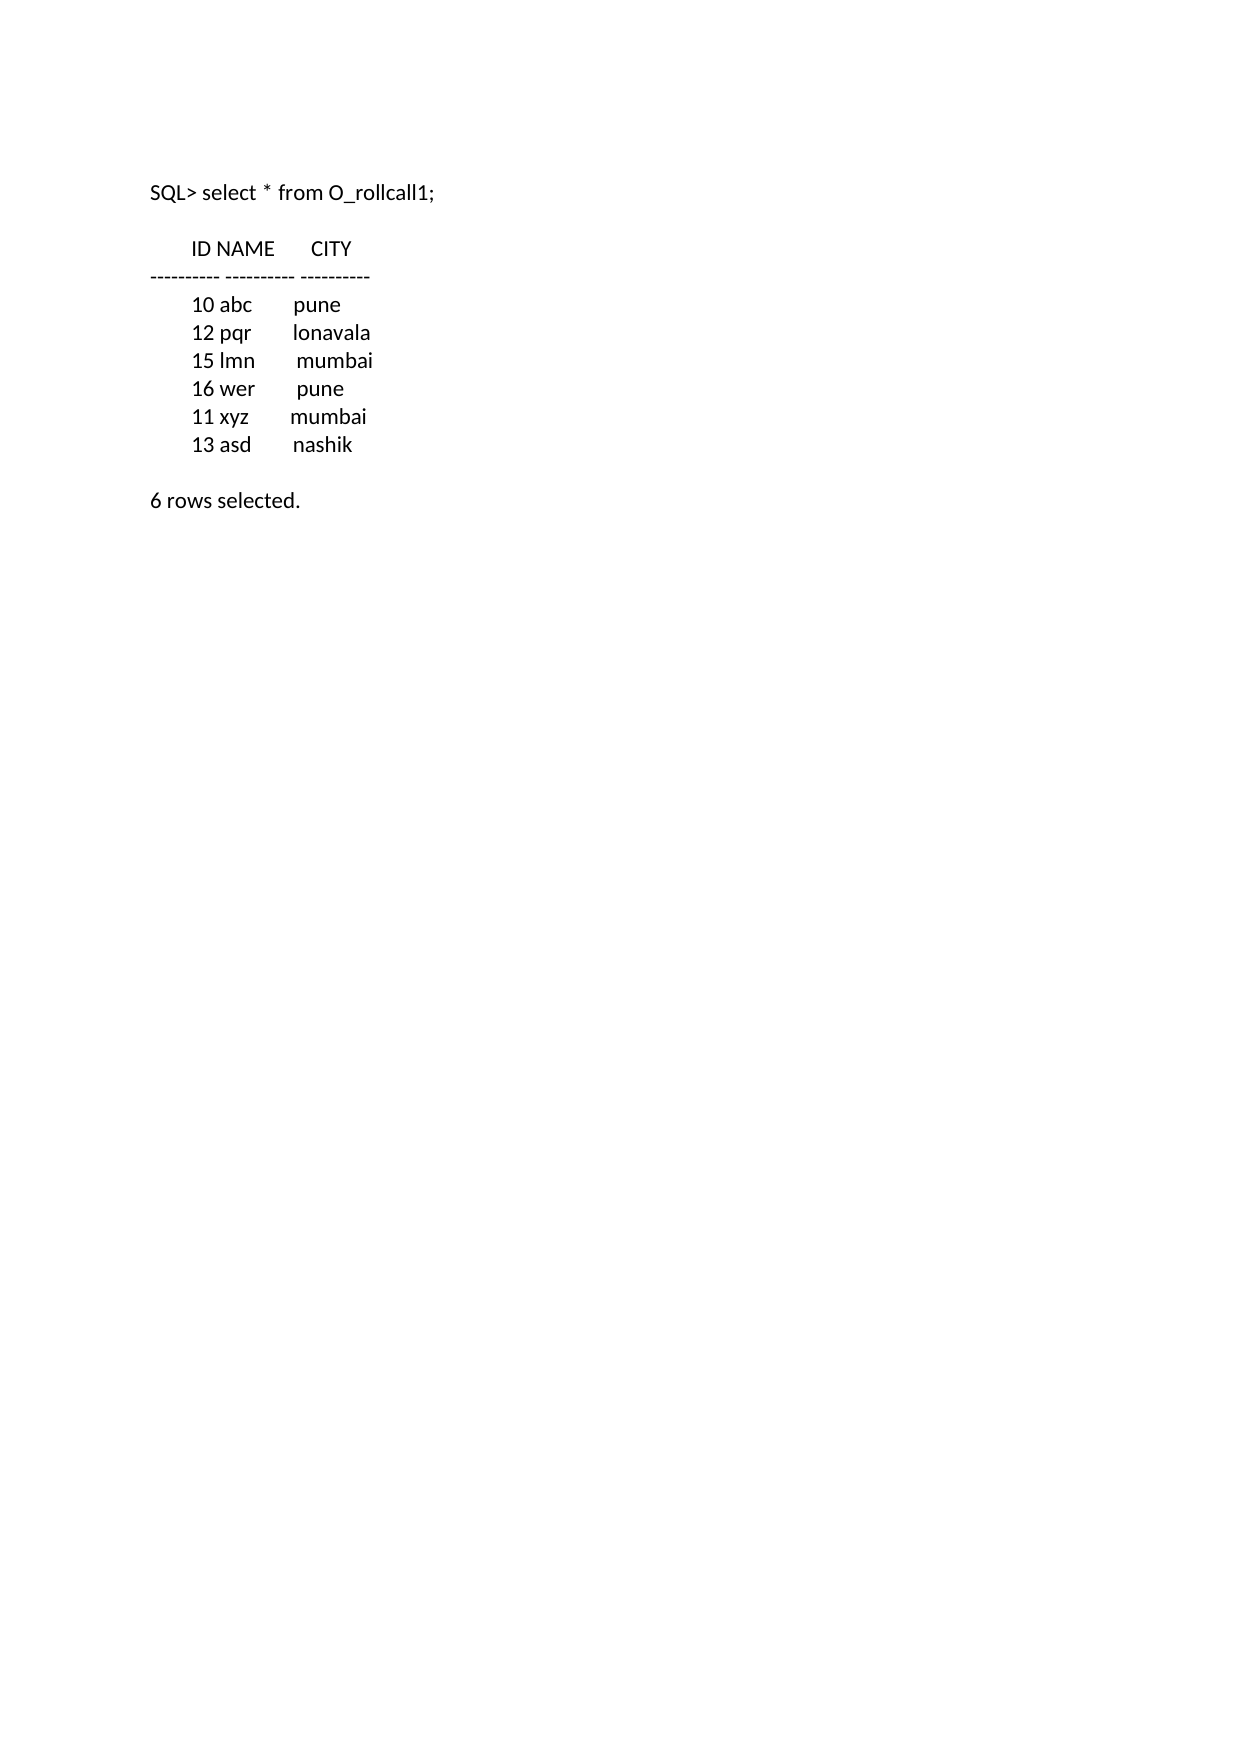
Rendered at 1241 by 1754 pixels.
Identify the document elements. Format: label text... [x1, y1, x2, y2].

text 11 xyz mumbai [150, 402, 1090, 430]
text 10 abc pune [150, 290, 1090, 318]
text ID NAME CITY [150, 234, 1090, 262]
text 6 rows selected. [150, 486, 1090, 514]
text ---------- ---------- ---------- [150, 262, 1090, 290]
text 12 pqr lonavala [150, 318, 1090, 346]
text 15 lmn mumbai [150, 346, 1090, 374]
text 13 asd nashik [150, 430, 1090, 458]
text SQL> select * from O_rollcall1; [150, 178, 1090, 206]
text 16 wer pune [150, 374, 1090, 402]
